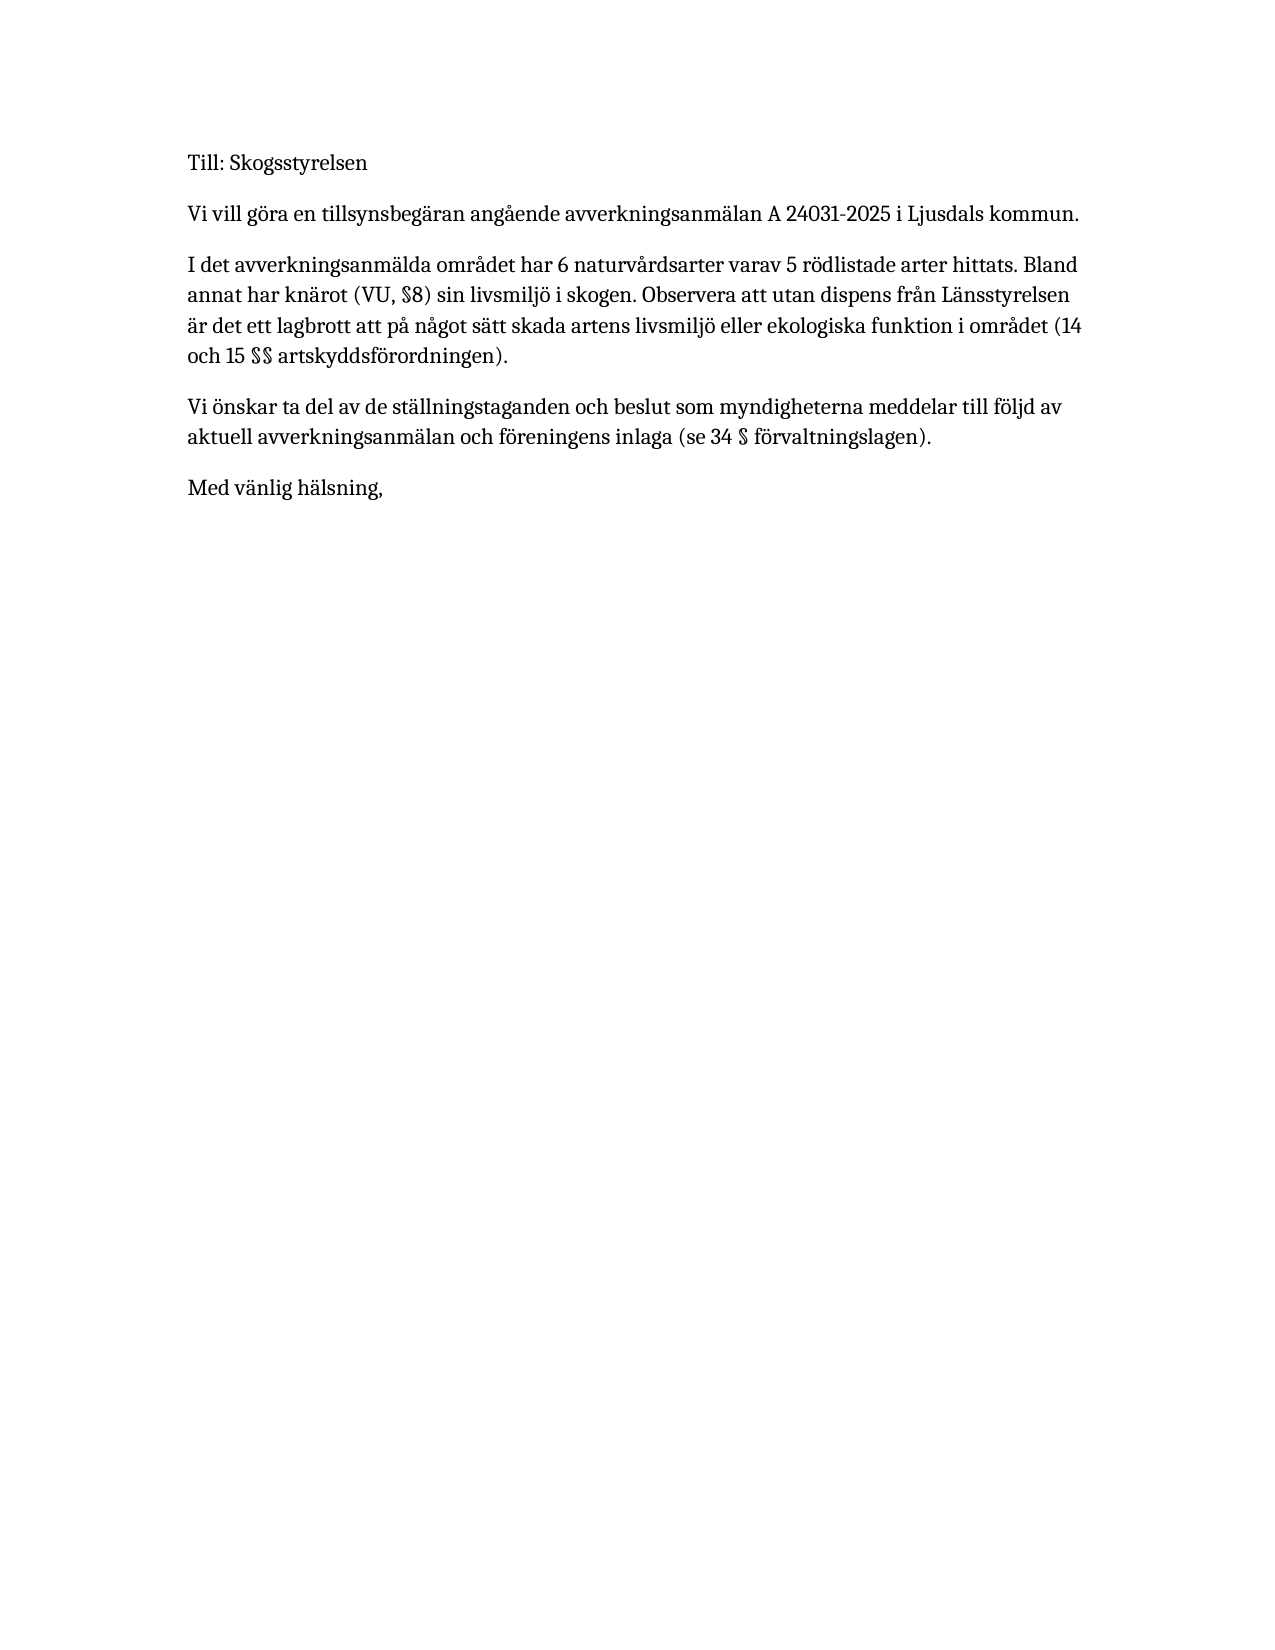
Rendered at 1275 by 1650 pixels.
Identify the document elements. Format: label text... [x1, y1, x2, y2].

text Till: Skogsstyrelsen [187, 150, 1087, 176]
text Vi önskar ta del av de ställningstaganden och beslut som myndigheterna meddelar till följd av aktuell avverkningsanmälan och föreningens inlaga (se 34 § förvaltningslagen). [187, 394, 1087, 450]
text Med vänlig hälsning, [187, 475, 1087, 532]
text I det avverkningsanmälda området har 6 naturvårdsarter varav 5 rödlistade arter hittats. Bland annat har knärot (VU, §8) sin livsmiljö i skogen. Observera att utan dispens från Länsstyrelsen är det ett lagbrott att på något sätt skada artens livsmiljö eller ekologiska funktion i området (14 och 15 §§ artskyddsförordningen). [187, 252, 1087, 369]
text Vi vill göra en tillsynsbegäran angående avverkningsanmälan A 24031-2025 i Ljusdals kommun. [187, 201, 1087, 227]
